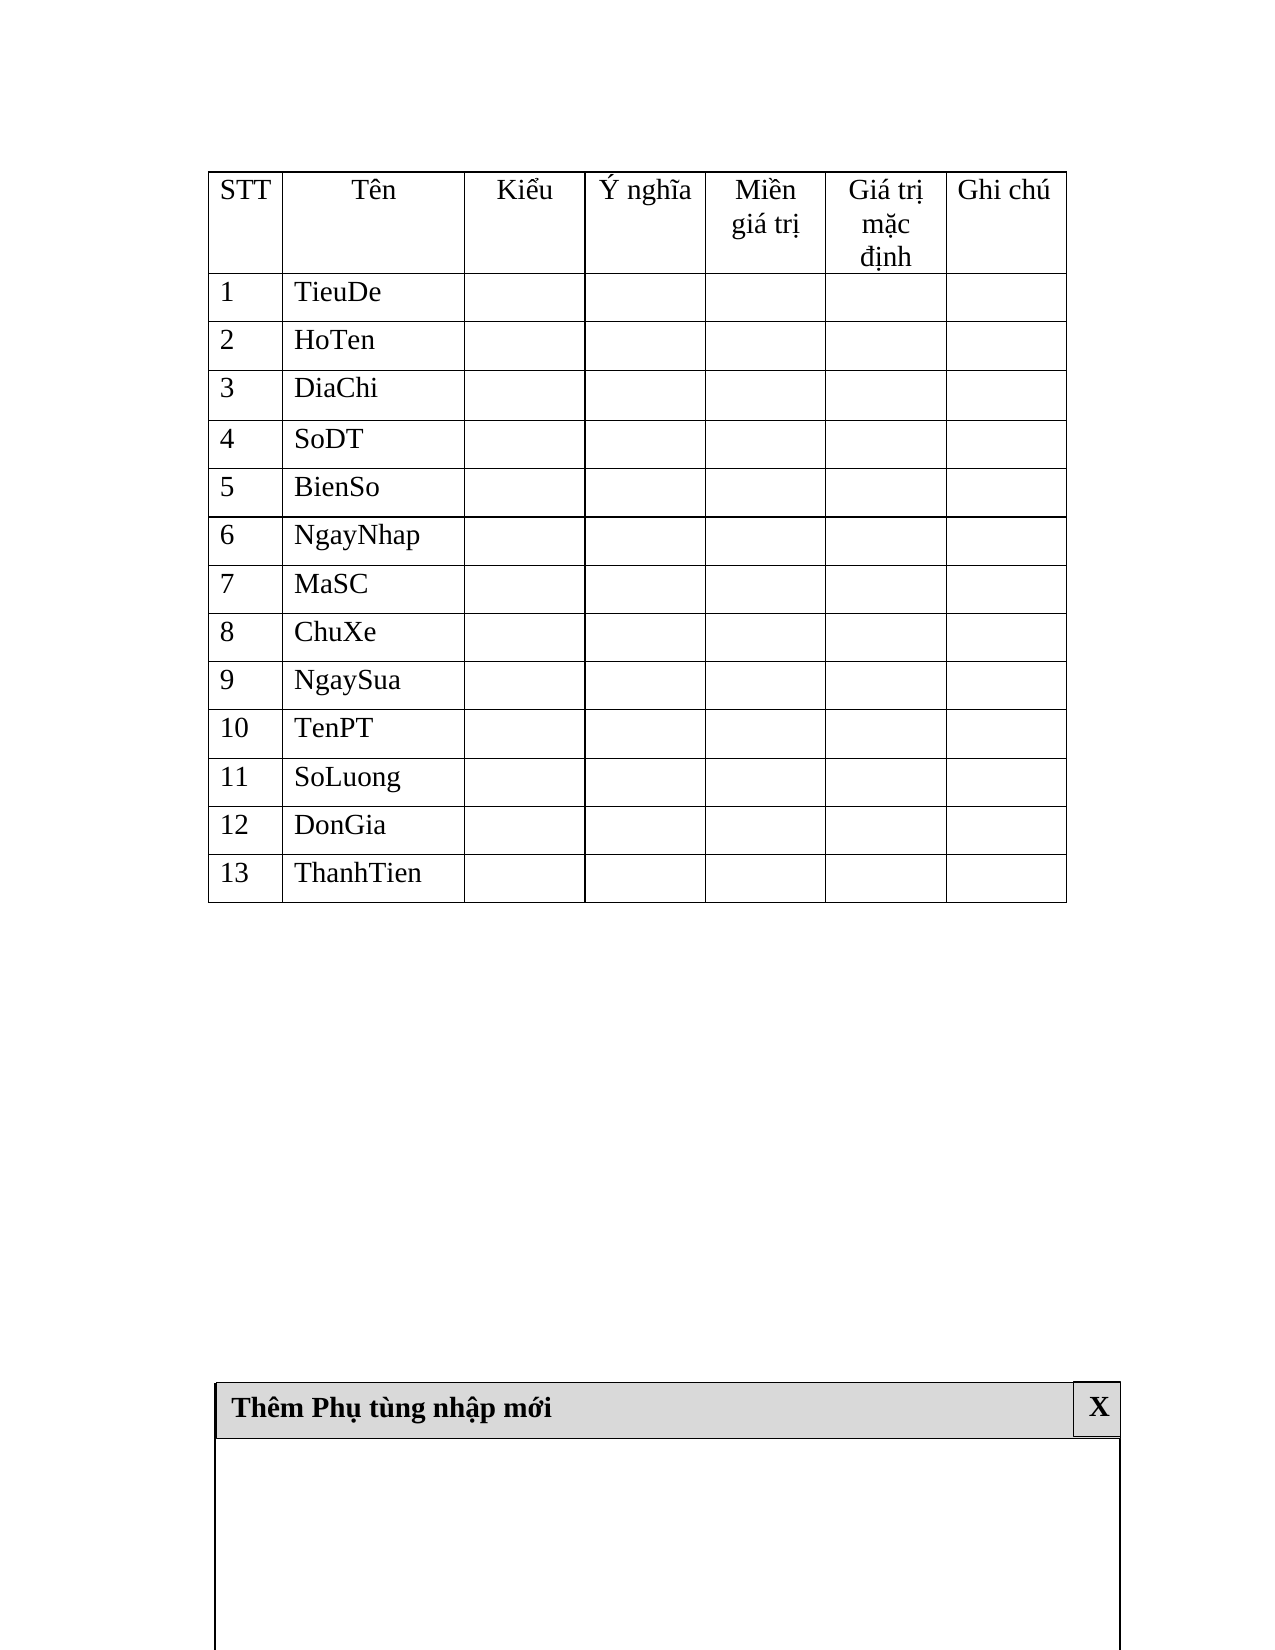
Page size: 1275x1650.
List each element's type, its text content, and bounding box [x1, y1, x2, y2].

table_cell NgayNhap [283, 518, 464, 565]
table_cell [947, 469, 1066, 516]
table_cell ThanhTien [283, 855, 464, 902]
table_cell [706, 421, 825, 468]
table_cell [947, 421, 1066, 468]
table_cell [586, 518, 705, 565]
table_cell [947, 614, 1066, 661]
table_cell 4 [209, 421, 282, 468]
table_cell [706, 322, 825, 369]
table_cell [826, 662, 946, 709]
table_cell TieuDe [283, 274, 464, 321]
table_cell [586, 322, 705, 369]
table_cell SoDT [283, 421, 464, 468]
table_cell [465, 759, 584, 806]
table_cell MaSC [283, 566, 464, 613]
table_header Giá trị mặc định [826, 173, 946, 273]
table_header Miền giá trị [706, 173, 825, 273]
table_cell [826, 807, 946, 854]
table_cell [826, 759, 946, 806]
table_cell [465, 371, 584, 420]
table_cell 10 [209, 710, 282, 758]
table_header Kiểu [465, 173, 584, 273]
table_cell [465, 566, 584, 613]
table_cell [465, 274, 584, 321]
table_cell [826, 614, 946, 661]
table_cell 11 [209, 759, 282, 806]
table_cell [947, 855, 1066, 902]
table_cell [586, 274, 705, 321]
table_cell [826, 421, 946, 468]
table_cell [826, 371, 946, 420]
table_cell DiaChi [283, 371, 464, 420]
table_cell [706, 807, 825, 854]
table_cell 5 [209, 469, 282, 516]
table_cell [586, 710, 705, 758]
table_cell [947, 274, 1066, 321]
table_cell [947, 662, 1066, 709]
table_cell [826, 322, 946, 369]
table_cell [826, 566, 946, 613]
table_cell [586, 807, 705, 854]
table_cell [947, 371, 1066, 420]
table_cell [586, 566, 705, 613]
table_cell [826, 469, 946, 516]
table_cell [706, 662, 825, 709]
table_cell 6 [209, 518, 282, 565]
table_cell [465, 421, 584, 468]
table_cell [706, 855, 825, 902]
table_cell [586, 469, 705, 516]
table_cell [947, 807, 1066, 854]
table_cell [947, 566, 1066, 613]
table_cell [706, 518, 825, 565]
table_cell [826, 274, 946, 321]
table_cell NgaySua [283, 662, 464, 709]
table_cell [465, 662, 584, 709]
table_cell SoLuong [283, 759, 464, 806]
table_cell [706, 371, 825, 420]
table_cell HoTen [283, 322, 464, 369]
table_cell [947, 518, 1066, 565]
table_cell [706, 566, 825, 613]
table_cell [826, 710, 946, 758]
table_cell [826, 518, 946, 565]
table_header Tên [283, 173, 464, 273]
table_cell 13 [209, 855, 282, 902]
table_cell ChuXe [283, 614, 464, 661]
table_cell [586, 662, 705, 709]
table_header Ghi chú [947, 173, 1066, 273]
table_cell 1 [209, 274, 282, 321]
table_cell [947, 759, 1066, 806]
table_cell TenPT [283, 710, 464, 758]
table_cell [706, 469, 825, 516]
table_cell [465, 710, 584, 758]
table_cell [586, 614, 705, 661]
table_cell [465, 469, 584, 516]
table_cell [586, 759, 705, 806]
table_cell [826, 855, 946, 902]
table_cell 8 [209, 614, 282, 661]
table_cell [465, 855, 584, 902]
table_cell 12 [209, 807, 282, 854]
table_cell 3 [209, 371, 282, 420]
table_cell [465, 614, 584, 661]
table_cell 9 [209, 662, 282, 709]
table_cell 7 [209, 566, 282, 613]
table_header STT [209, 173, 282, 273]
table_cell [706, 759, 825, 806]
table_cell BienSo [283, 469, 464, 516]
table_cell [586, 421, 705, 468]
table_cell [465, 322, 584, 369]
table_cell 2 [209, 322, 282, 369]
table_cell DonGia [283, 807, 464, 854]
table_cell [586, 855, 705, 902]
table_cell [947, 322, 1066, 369]
table_cell [586, 371, 705, 420]
table_header Ý nghĩa [586, 173, 705, 273]
table_cell [706, 274, 825, 321]
table_cell [947, 710, 1066, 758]
table_cell [706, 710, 825, 758]
table_cell [706, 614, 825, 661]
table_cell [465, 518, 584, 565]
table_cell [465, 807, 584, 854]
